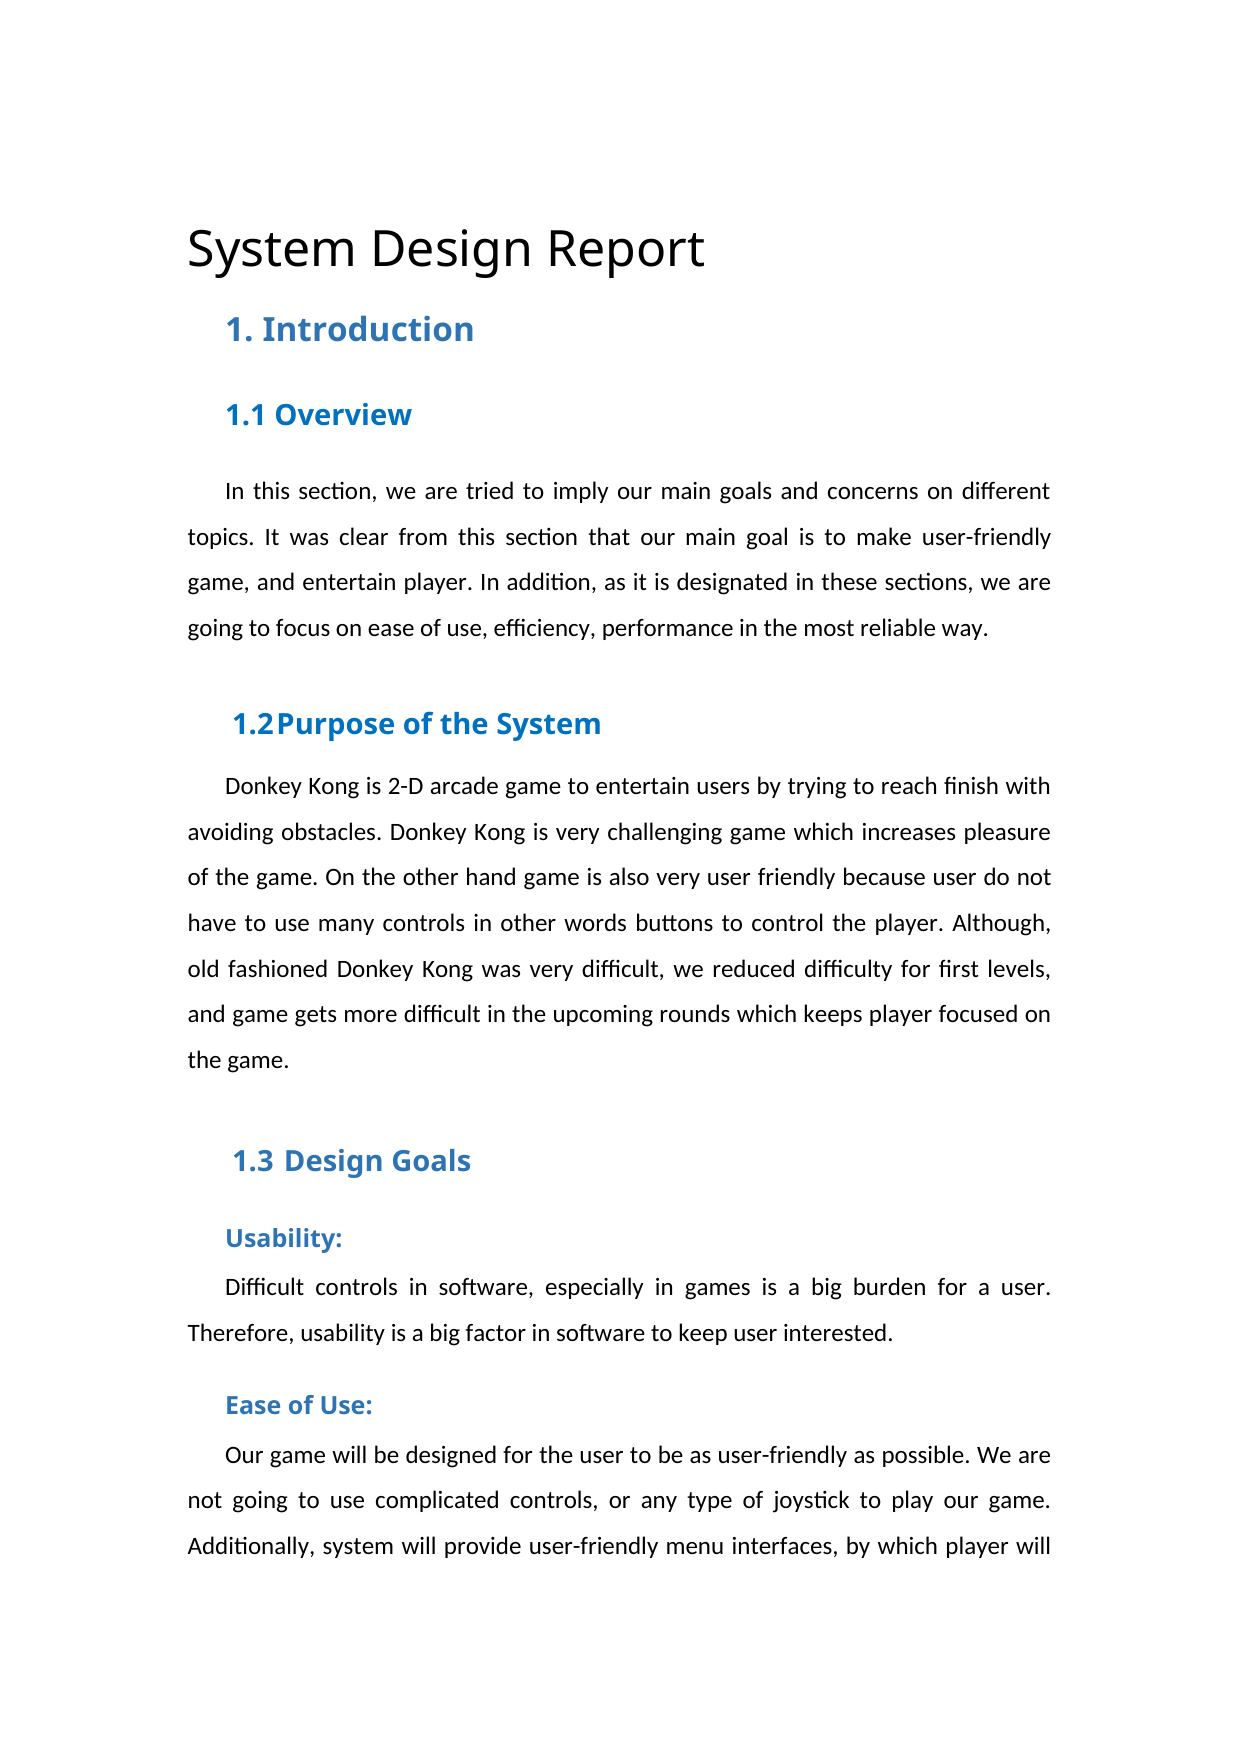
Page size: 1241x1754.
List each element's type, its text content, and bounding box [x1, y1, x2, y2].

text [187, 1439, 1053, 1561]
text 1.1 Overview [187, 394, 1053, 434]
list Design Goals [232, 1140, 1053, 1180]
text Difficult controls in software, especially in games is a big burden for a user. Therefore, usability is a big factor in software to keep user interested. [187, 1271, 1053, 1348]
text In this section, we are tried to imply our main goals and concerns on different topics. It was clear from this section that our main goal is to make user-friendly game, and entertain player. In addition, as it is designated in these sections, we are going to focus on ease of use, efficiency, performance in the most reliable way. [187, 475, 1053, 643]
text Usability: [187, 1220, 1053, 1254]
list Introduction [225, 306, 1053, 351]
text Donkey Kong is 2-D arcade game to entertain users by trying to reach finish with avoiding obstacles. Donkey Kong is very challenging game which increases pleasure of the game. On the other hand game is also very user friendly because user do not have to use many controls in other words buttons to control the player. Although, old fashioned Donkey Kong was very difficult, we reduced difficulty for first levels, and game gets more difficult in the upcoming rounds which keeps player focused on the game. [187, 770, 1053, 1075]
text Ease of Use: [187, 1388, 1053, 1422]
list Purpose of the System [232, 703, 1053, 743]
title System Design Report [187, 212, 1053, 281]
